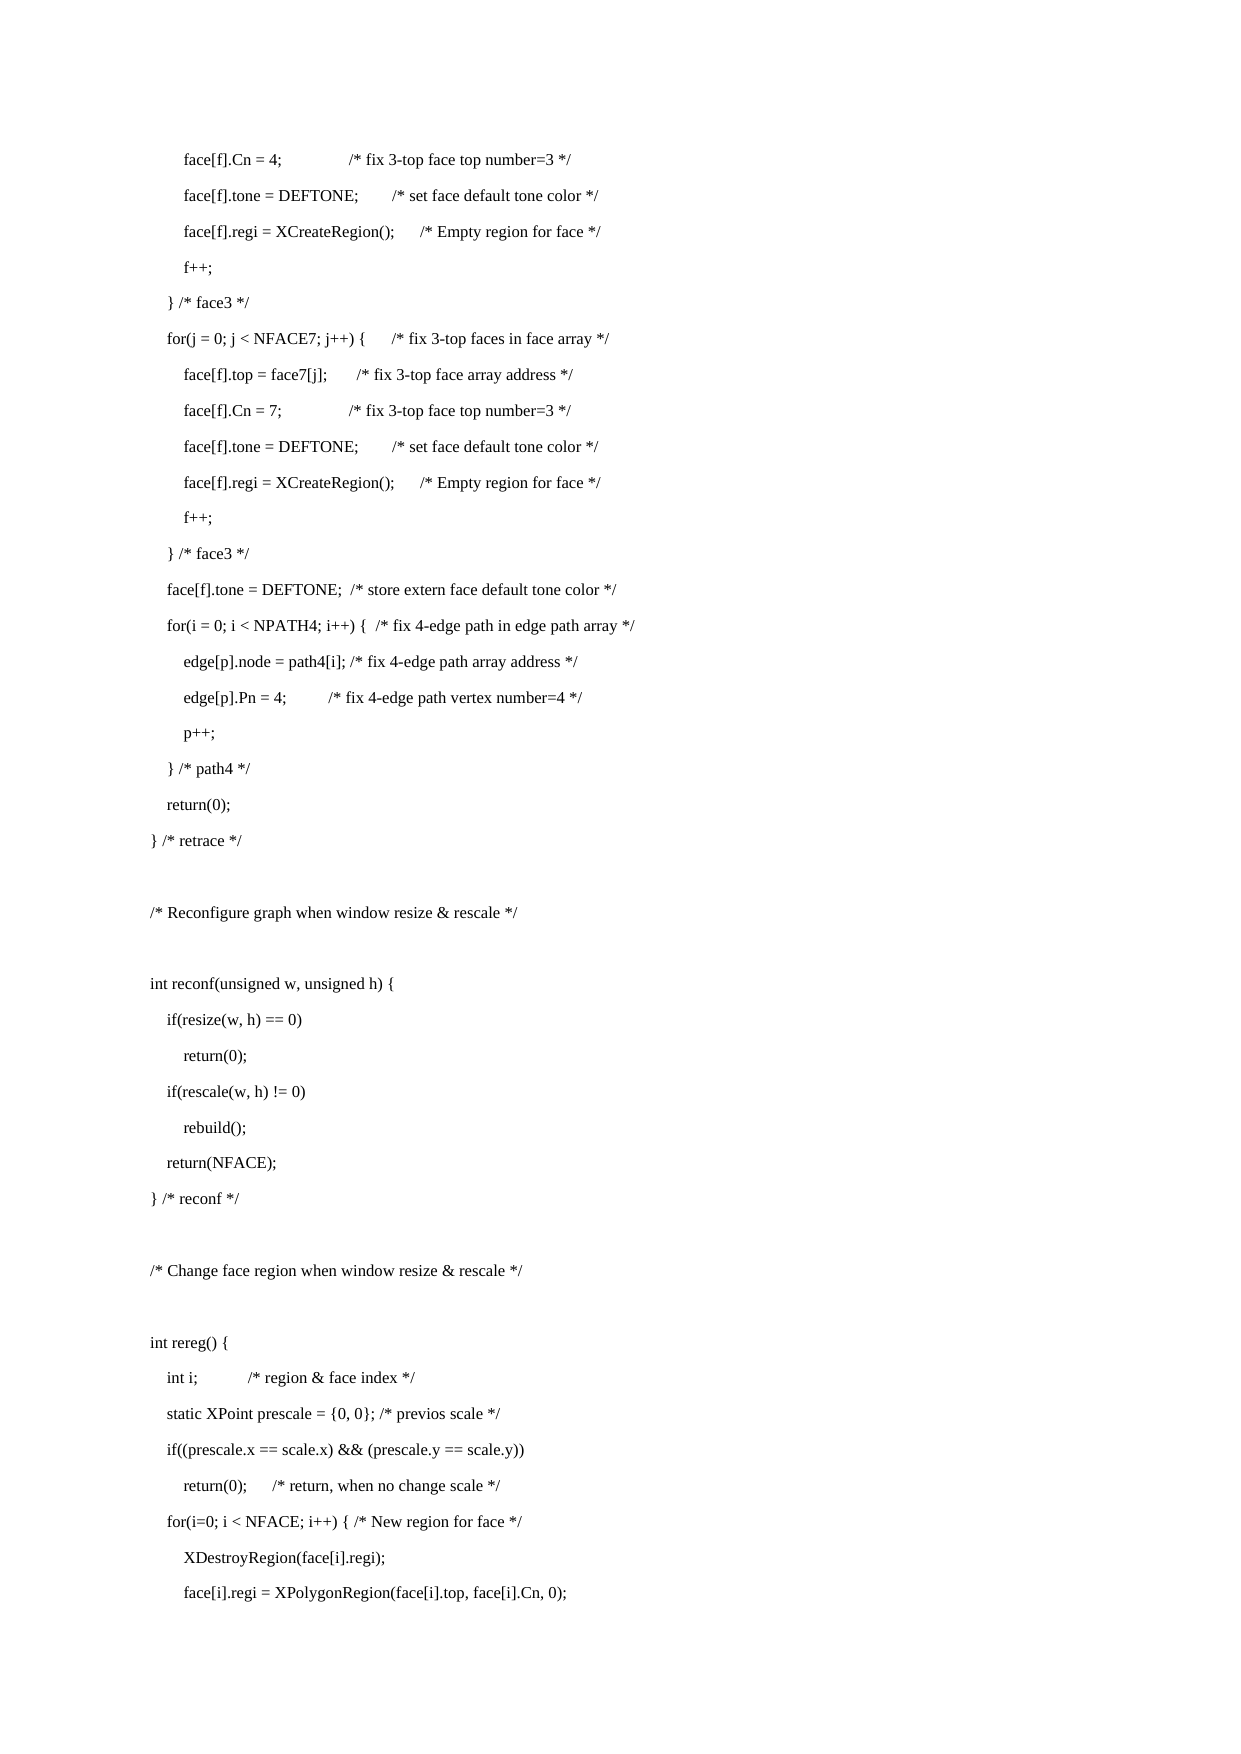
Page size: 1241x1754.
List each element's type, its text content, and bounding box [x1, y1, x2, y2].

text return(0); [150, 795, 1090, 814]
text for(j = 0; j < NFACE7; j++) { /* fix 3-top faces in face array */ [150, 329, 1090, 348]
text face[f].tone = DEFTONE; /* set face default tone color */ [150, 437, 1090, 456]
text face[f].top = face7[j]; /* fix 3-top face array address */ [150, 365, 1090, 384]
text return(0); /* return, when no change scale */ [150, 1476, 1090, 1495]
text int rereg() { [150, 1332, 1090, 1352]
text if(resize(w, h) == 0) [150, 1010, 1090, 1029]
text for(i=0; i < NFACE; i++) { /* New region for face */ [150, 1512, 1090, 1531]
text } /* retrace */ [150, 831, 1090, 850]
text face[f].regi = XCreateRegion(); /* Empty region for face */ [150, 222, 1090, 241]
text return(NFACE); [150, 1153, 1090, 1172]
text face[f].tone = DEFTONE; /* store extern face default tone color */ [150, 580, 1090, 599]
text } /* path4 */ [150, 759, 1090, 778]
text } /* face3 */ [150, 293, 1090, 312]
text for(i = 0; i < NPATH4; i++) { /* fix 4-edge path in edge path array */ [150, 616, 1090, 635]
text } /* face3 */ [150, 544, 1090, 563]
text p++; [150, 723, 1090, 742]
text face[f].Cn = 7; /* fix 3-top face top number=3 */ [150, 401, 1090, 420]
text /* Change face region when window resize & rescale */ [150, 1261, 1090, 1280]
text rebuild(); [150, 1117, 1090, 1137]
text /* Reconfigure graph when window resize & rescale */ [150, 902, 1090, 922]
text f++; [150, 508, 1090, 527]
text } /* reconf */ [150, 1189, 1090, 1208]
text if(rescale(w, h) != 0) [150, 1082, 1090, 1101]
text f++; [150, 257, 1090, 277]
text face[f].tone = DEFTONE; /* set face default tone color */ [150, 186, 1090, 205]
text face[f].Cn = 4; /* fix 3-top face top number=3 */ [150, 150, 1090, 169]
text return(0); [150, 1046, 1090, 1065]
text edge[p].Pn = 4; /* fix 4-edge path vertex number=4 */ [150, 687, 1090, 707]
text static XPoint prescale = {0, 0}; /* previos scale */ [150, 1404, 1090, 1423]
text if((prescale.x == scale.x) && (prescale.y == scale.y)) [150, 1440, 1090, 1459]
text face[f].regi = XCreateRegion(); /* Empty region for face */ [150, 472, 1090, 492]
text XDestroyRegion(face[i].regi); [150, 1547, 1090, 1567]
text face[i].regi = XPolygonRegion(face[i].top, face[i].Cn, 0); [150, 1583, 1090, 1602]
text int i; /* region & face index */ [150, 1368, 1090, 1387]
text edge[p].node = path4[i]; /* fix 4-edge path array address */ [150, 652, 1090, 671]
text int reconf(unsigned w, unsigned h) { [150, 974, 1090, 993]
